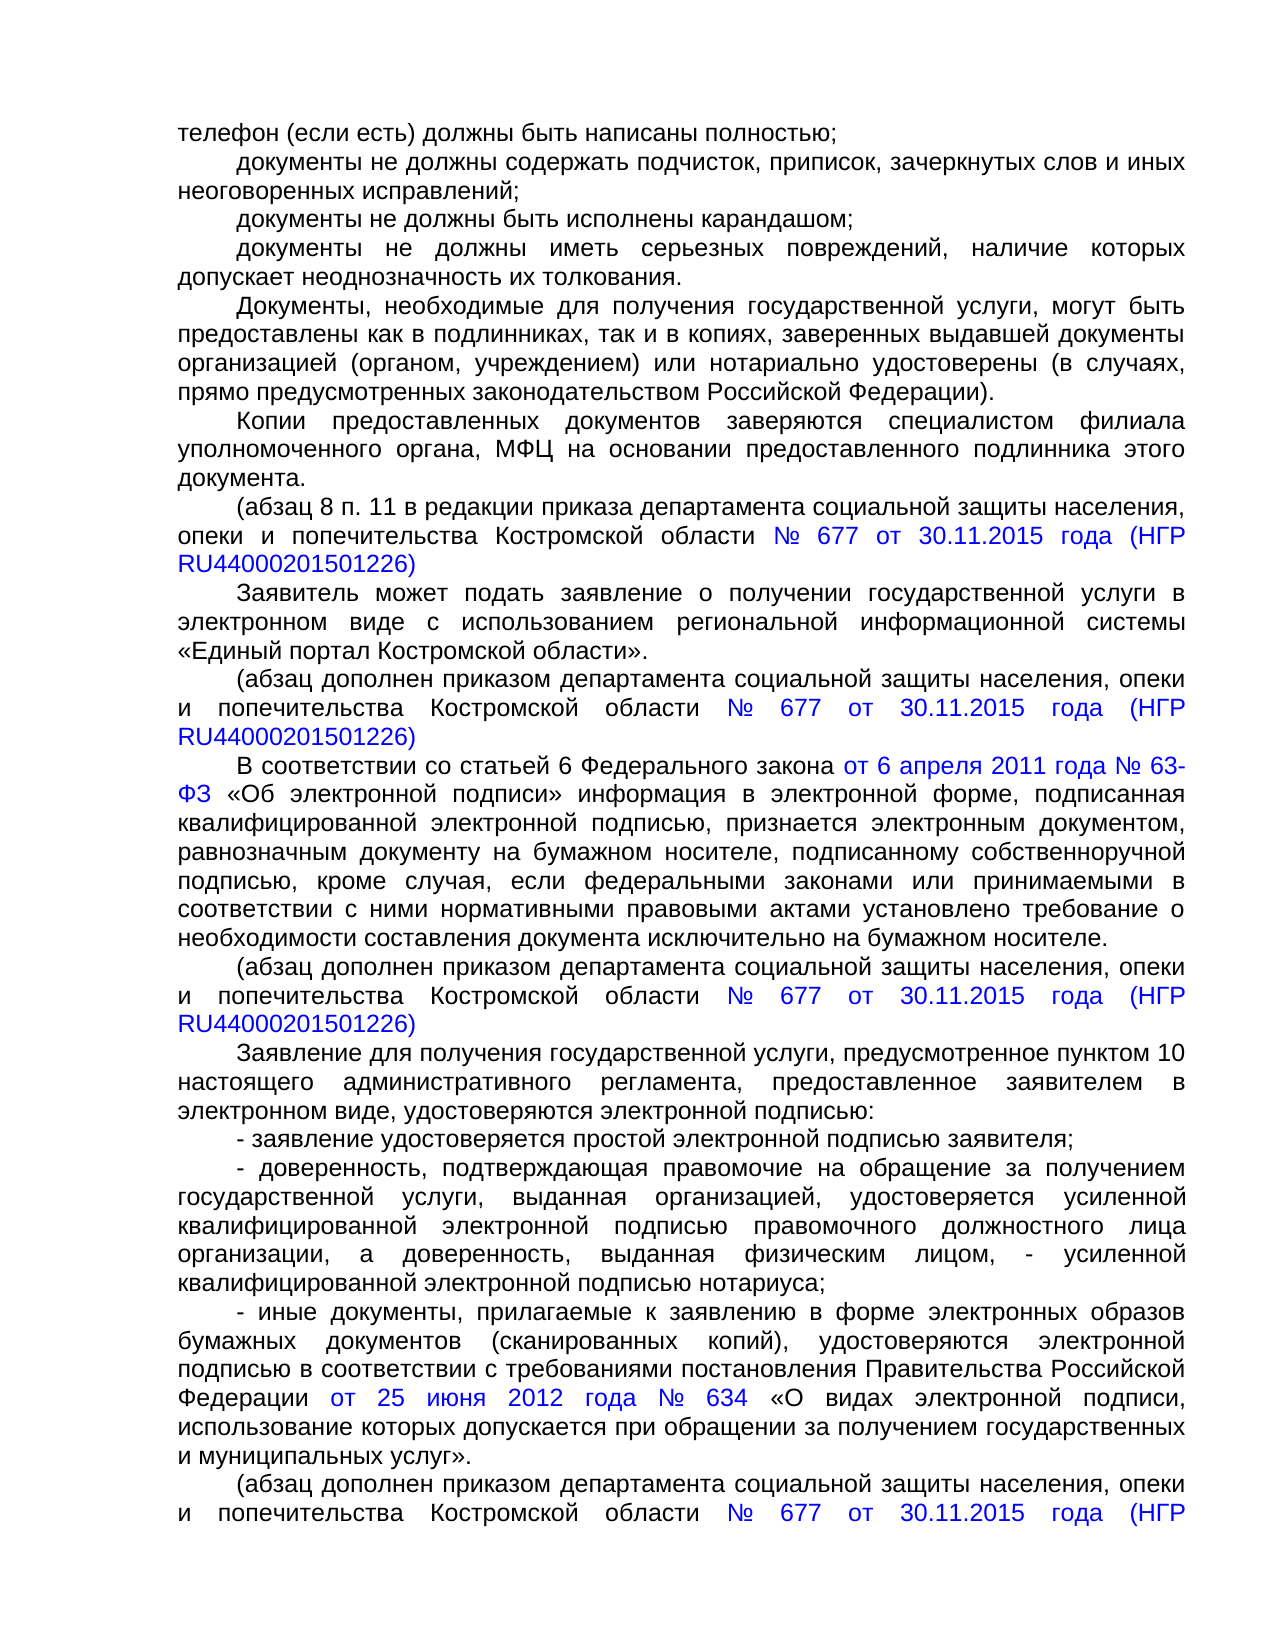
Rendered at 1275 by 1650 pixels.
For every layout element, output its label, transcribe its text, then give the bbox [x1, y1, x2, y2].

text - доверенность, подтверждающая правомочие на обращение за получением государственной услуги, выданная организацией, удостоверяется усиленной квалифицированной электронной подписью правомочного должностного лица организации, а доверенность, выданная физическим лицом, - усиленной квалифицированной электронной подписью нотариуса; [177, 1153, 1186, 1297]
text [177, 118, 1186, 147]
text Копии предоставленных документов заверяются специалистом филиала уполномоченного органа, МФЦ на основании предоставленного подлинника этого документа. [177, 406, 1186, 492]
text Заявитель может подать заявление о получении государственной услуги в электронном виде с использованием региональной информационной системы «Единый портал Костромской области». [177, 578, 1186, 664]
text - заявление удостоверяется простой электронной подписью заявителя; [177, 1124, 1186, 1153]
text документы не должны содержать подчисток, приписок, зачеркнутых слов и иных неоговоренных исправлений; [177, 147, 1186, 204]
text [177, 1469, 1186, 1527]
text - иные документы, прилагаемые к заявлению в форме электронных образов бумажных документов (сканированных копий), удостоверяются электронной подписью в соответствии с требованиями постановления Правительства Российской Федерации от 25 июня 2012 года № 634 «О видах электронной подписи, использование которых допускается при обращении за получением государственных и муниципальных услуг». [177, 1297, 1186, 1469]
text В соответствии со статьей 6 Федерального закона от 6 апреля 2011 года № 63-ФЗ «Об электронной подписи» информация в электронной форме, подписанная квалифицированной электронной подписью, признается электронным документом, равнозначным документу на бумажном носителе, подписанному собственноручной подписью, кроме случая, если федеральными законами или принимаемыми в соответствии с ними нормативными правовыми актами установлено требование о необходимости составления документа исключительно на бумажном носителе. [177, 751, 1186, 952]
text Документы, необходимые для получения государственной услуги, могут быть предоставлены как в подлинниках, так и в копиях, заверенных выдавшей документы организацией (органом, учреждением) или нотариально удостоверены (в случаях, прямо предусмотренных законодательством Российской Федерации). [177, 291, 1186, 406]
text Заявление для получения государственной услуги, предусмотренное пунктом 10 настоящего административного регламента, предоставленное заявителем в электронном виде, удостоверяются электронной подписью: [177, 1038, 1186, 1124]
text документы не должны быть исполнены карандашом; [177, 204, 1186, 233]
text (абзац 8 п. 11 в редакции приказа департамента социальной защиты населения, опеки и попечительства Костромской области № 677 от 30.11.2015 года (НГР RU44000201501226) [177, 492, 1186, 578]
text документы не должны иметь серьезных повреждений, наличие которых допускает неоднозначность их толкования. [177, 233, 1186, 291]
